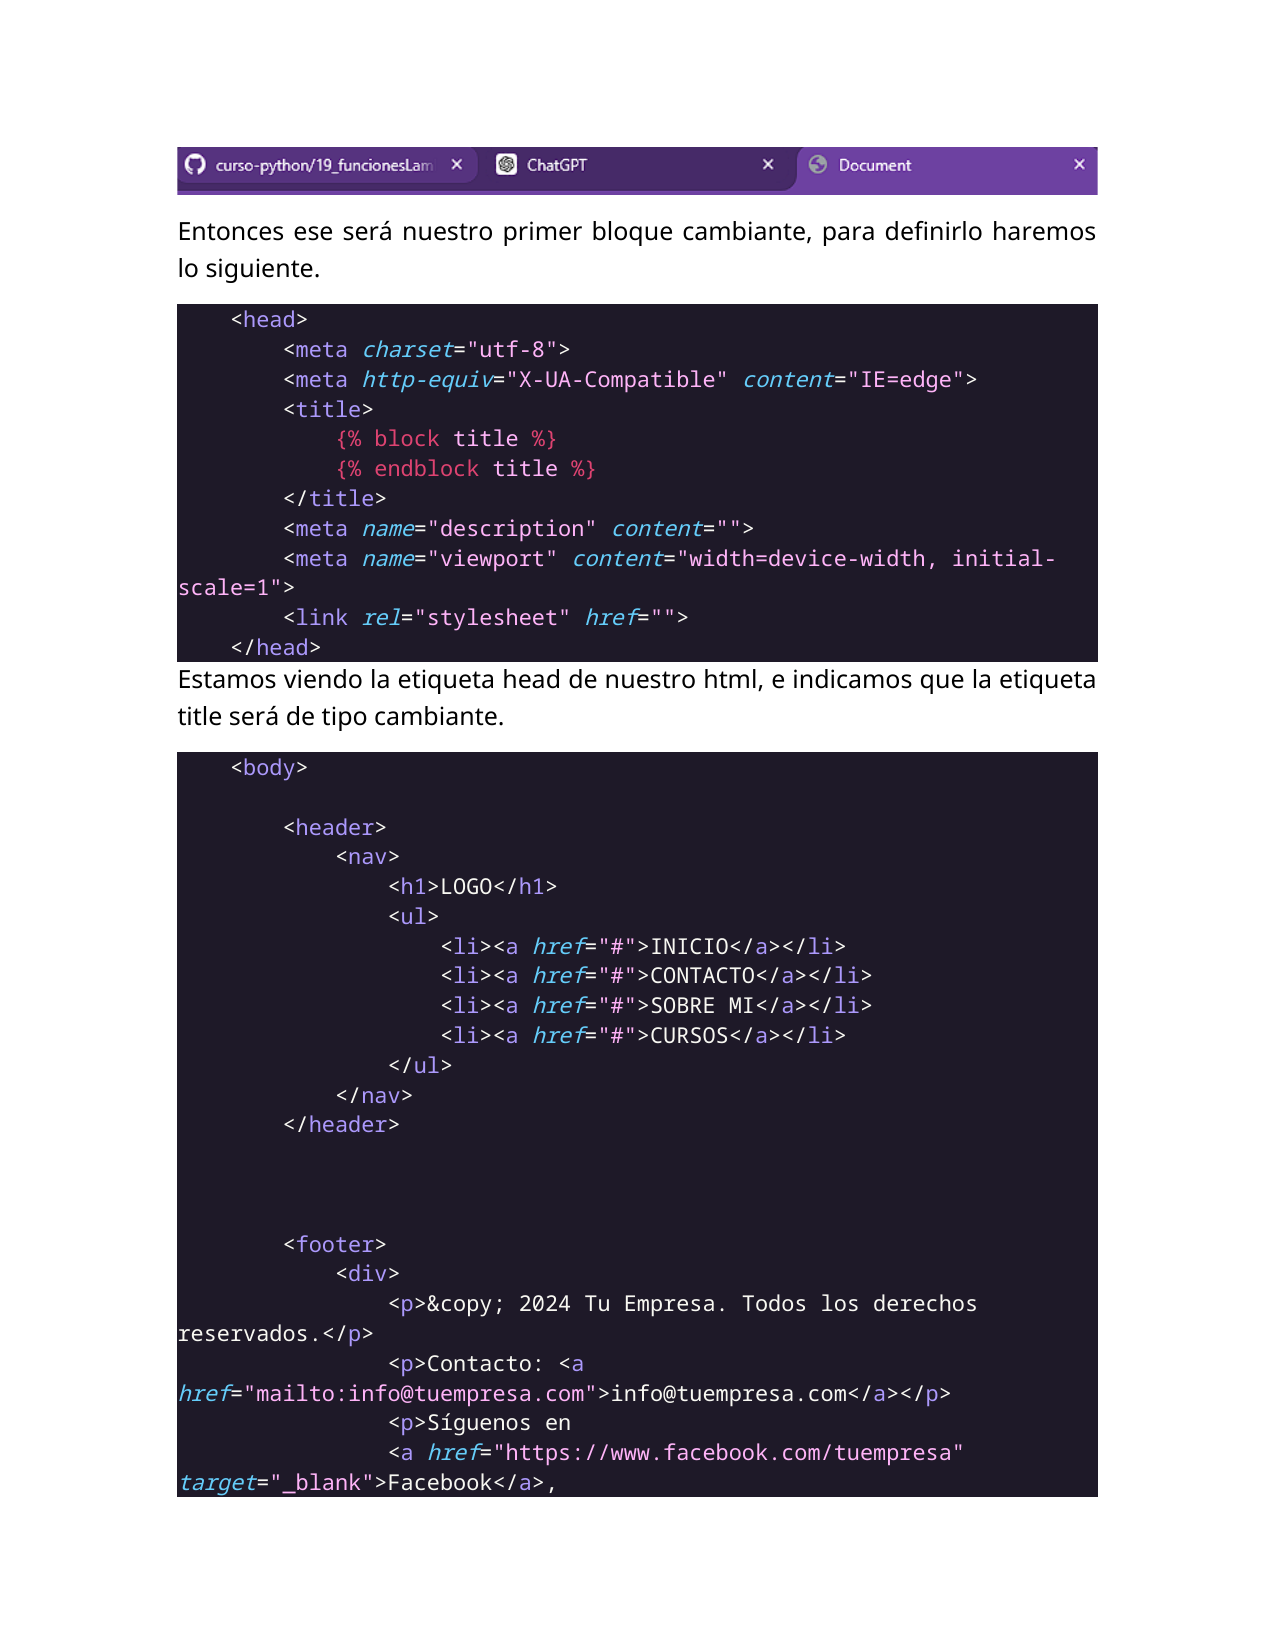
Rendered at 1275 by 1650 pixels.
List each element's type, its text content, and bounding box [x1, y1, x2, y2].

text <nav> [177, 841, 1098, 871]
text <li><a href="#">SOBRE MI</a></li> [177, 990, 1098, 1020]
text <link rel="stylesheet" href=""> [177, 602, 1098, 632]
text <meta http-equiv="X-UA-Compatible" content="IE=edge"> [177, 364, 1098, 394]
text </head> [177, 632, 1098, 662]
text </header> [177, 1109, 1098, 1139]
text <footer> [177, 1229, 1098, 1258]
text <li><a href="#">CURSOS</a></li> [177, 1020, 1098, 1050]
text <body> [177, 752, 1098, 782]
text <meta name="description" content=""> [177, 513, 1098, 543]
text <li><a href="#">INICIO</a></li> [177, 931, 1098, 961]
text <div> [177, 1258, 1098, 1288]
text <meta name="viewport" content="width=device-width, initial-scale=1"> [177, 543, 1098, 602]
text <title> [177, 394, 1098, 423]
text {% endblock title %} [177, 453, 1098, 483]
text <h1>LOGO</h1> [177, 871, 1098, 901]
text {% block title %} [177, 423, 1098, 453]
text <p>&copy; 2024 Tu Empresa. Todos los derechos reservados.</p> [177, 1288, 1098, 1348]
text Entonces ese será nuestro primer bloque cambiante, para definirlo haremos lo siguiente. [177, 214, 1098, 285]
text <p>Contacto: <a href="mailto:info@tuempresa.com">info@tuempresa.com</a></p> [177, 1348, 1098, 1407]
picture [177, 147, 1098, 195]
text <meta charset="utf-8"> [177, 334, 1098, 364]
text Estamos viendo la etiqueta head de nuestro html, e indicamos que la etiqueta title será de tipo cambiante. [177, 662, 1098, 733]
text <li><a href="#">CONTACTO</a></li> [177, 961, 1098, 990]
text <header> [177, 812, 1098, 841]
text </ul> [177, 1050, 1098, 1080]
text <ul> [177, 901, 1098, 931]
text <a href="https://www.facebook.com/tuempresa" target="_blank">Facebook</a>, [177, 1437, 1098, 1497]
text </title> [177, 483, 1098, 513]
text <head> [177, 304, 1098, 334]
text </nav> [177, 1080, 1098, 1109]
text <p>Síguenos en [177, 1407, 1098, 1437]
